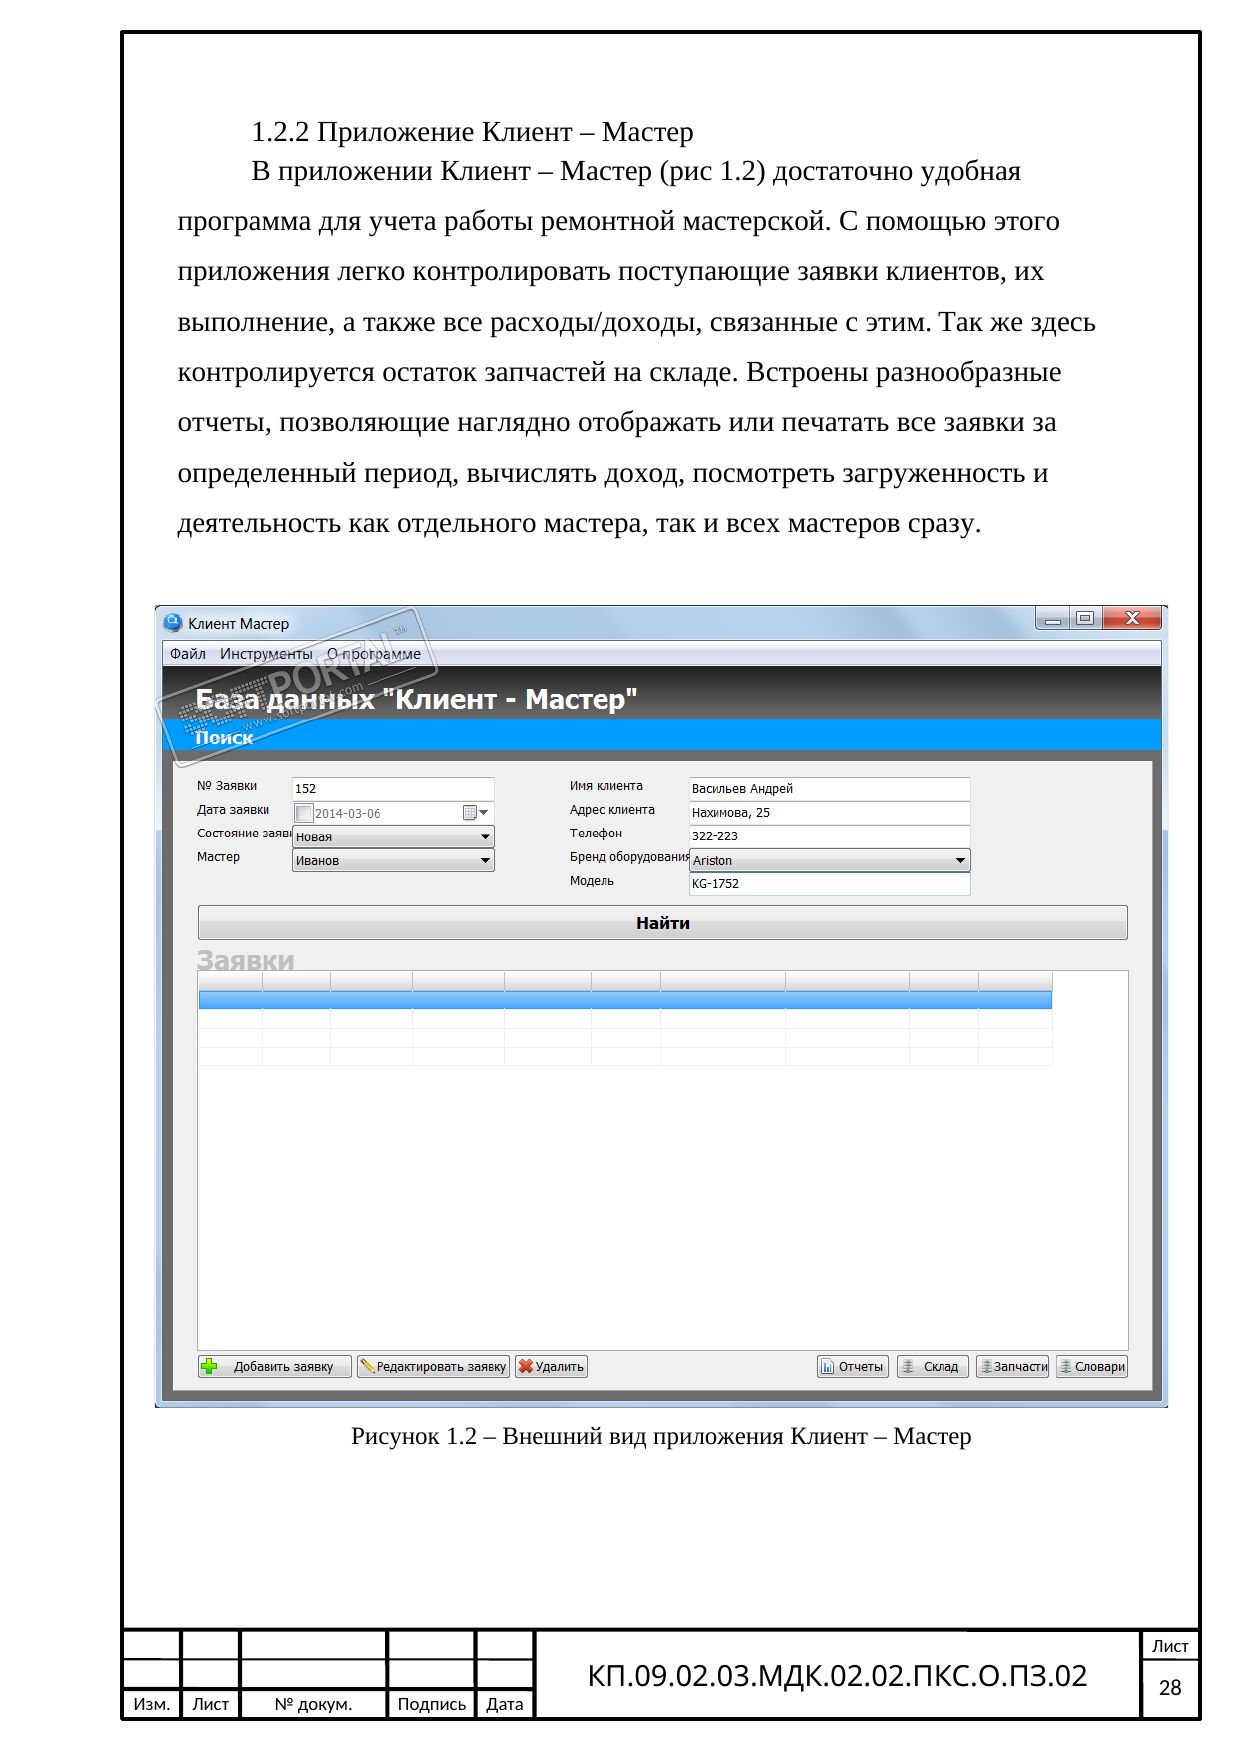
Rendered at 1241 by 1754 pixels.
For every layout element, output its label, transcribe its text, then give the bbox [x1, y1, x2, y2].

list В приложении Клиент – Мастер (рис 1.2) достаточно удобная программа для учета работы ремонтной мастерской. С помощью этого приложения легко контролировать поступающие заявки клиентов, их выполнение, а также все расходы/доходы, связанные с этим. Так же здесь контролируется остаток запчастей на складе. Встроены разнообразные отчеты, позволяющие наглядно отображать или печатать все заявки за определенный период, вычислять доход, посмотреть загруженность и деятельность как отдельного мастера, так и всех мастеров сразу. [177, 153, 1146, 539]
text 1.2.2 Приложение Клиент – Мастер [177, 114, 1146, 148]
picture [154, 605, 1169, 1408]
list Рисунок 1.2 – Внешний вид приложения Клиент – Мастер [148, 1421, 1175, 1450]
